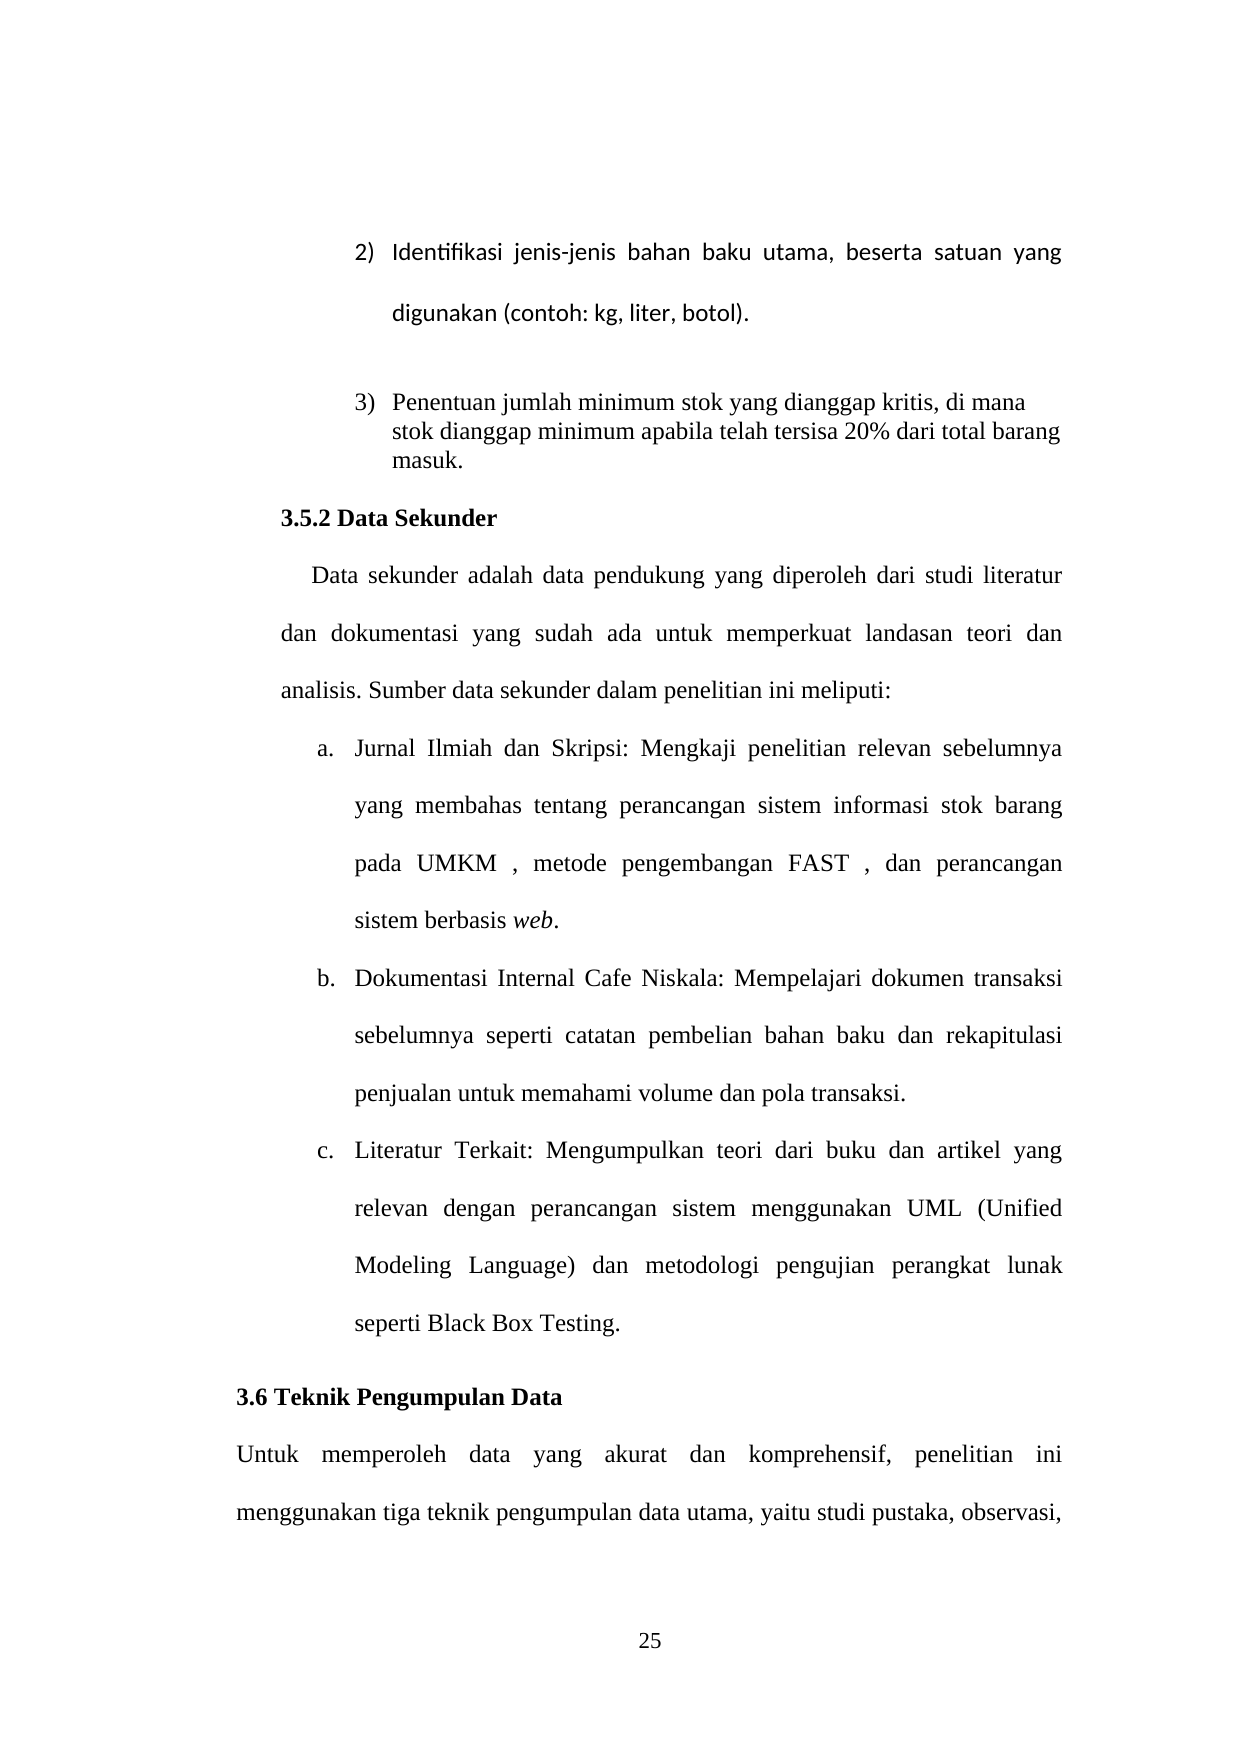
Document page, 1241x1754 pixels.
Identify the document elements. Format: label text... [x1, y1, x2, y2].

list Dokumentasi Internal Cafe Niskala: Mempelajari dokumen transaksi sebelumnya seperti catatan pembelian bahan baku dan rekapitulasi penjualan untuk memahami volume dan pola transaksi. [317, 963, 1063, 1107]
subtitle 3.5.2 Data Sekunder [281, 503, 1063, 532]
list Jurnal Ilmiah dan Skripsi: Mengkaji penelitian relevan sebelumnya yang membahas tentang perancangan sistem informasi stok barang pada UMKM , metode pengembangan FAST , dan perancangan sistem berbasis web. [317, 733, 1063, 934]
text Data sekunder adalah data pendukung yang diperoleh dari studi literatur dan dokumentasi yang sudah ada untuk memperkuat landasan teori dan analisis. Sumber data sekunder dalam penelitian ini meliputi: [281, 560, 1063, 704]
list Literatur Terkait: Mengumpulkan teori dari buku dan artikel yang relevan dengan perancangan sistem menggunakan UML (Unified Modeling Language) dan metodologi pengujian perangkat lunak seperti Black Box Testing. [317, 1135, 1063, 1337]
subtitle 3.6 Teknik Pengumpulan Data [236, 1382, 1063, 1411]
list Identifikasi jenis-jenis bahan baku utama, beserta satuan yang digunakan (contoh: kg, liter, botol). [354, 236, 1063, 328]
list Penentuan jumlah minimum stok yang dianggap kritis, di mana stok dianggap minimum apabila telah tersisa 20% dari total barang masuk. [354, 387, 1063, 474]
